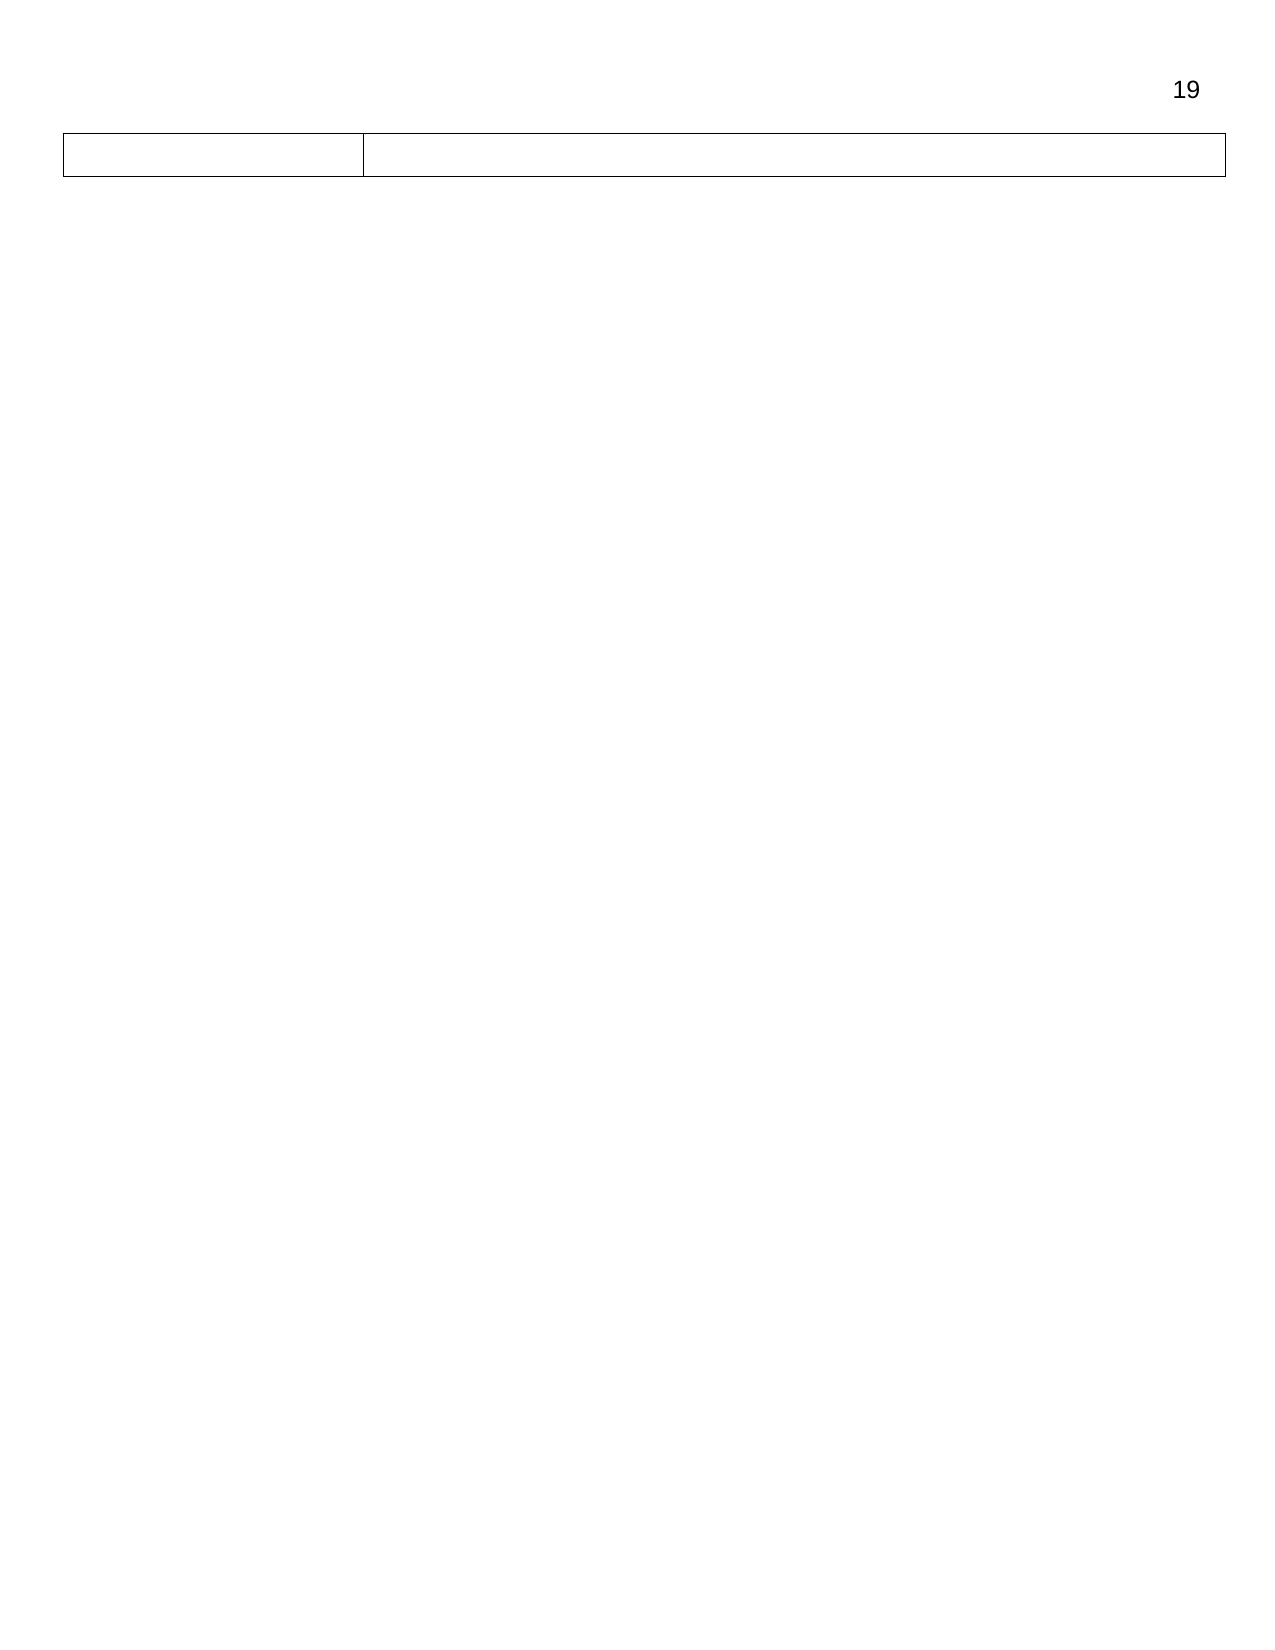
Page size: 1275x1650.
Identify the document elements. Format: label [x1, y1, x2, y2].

table_cell [364, 134, 1225, 176]
